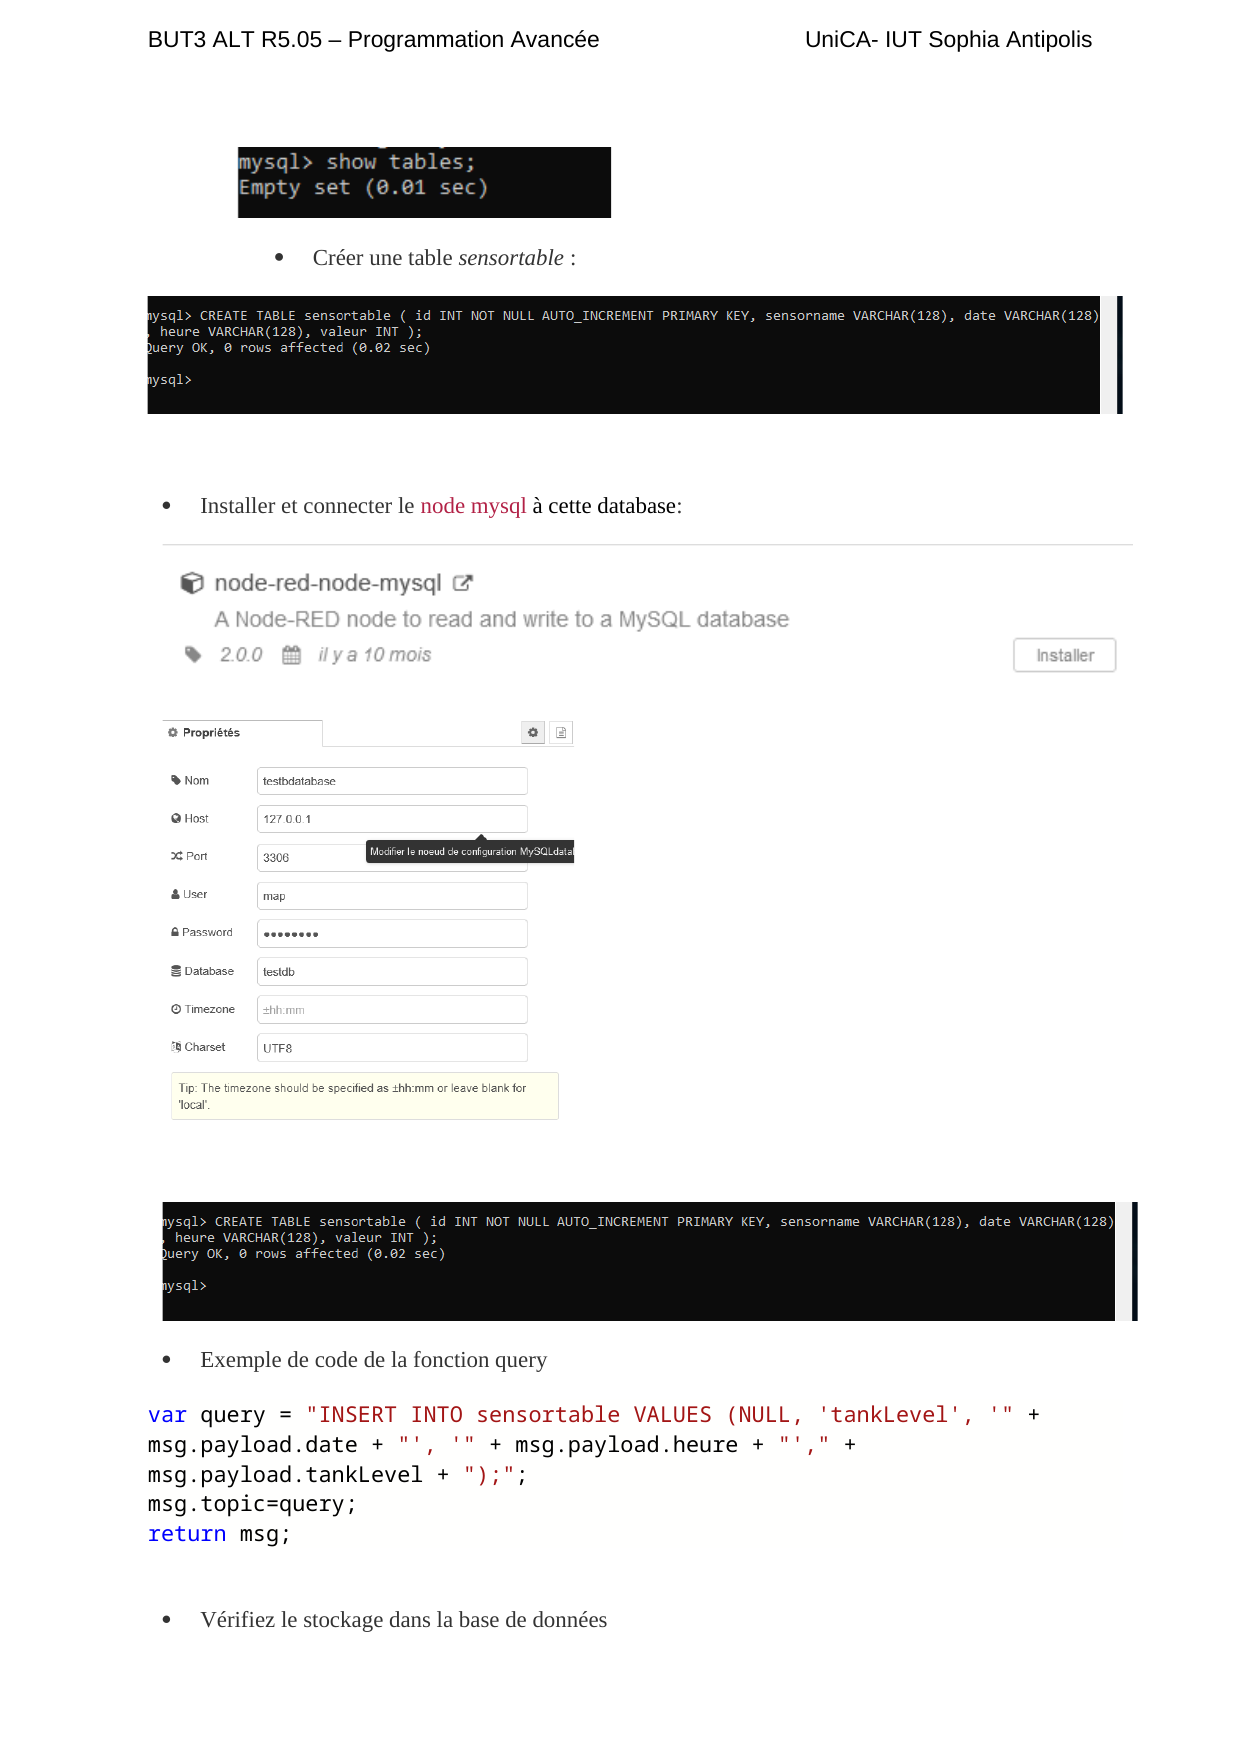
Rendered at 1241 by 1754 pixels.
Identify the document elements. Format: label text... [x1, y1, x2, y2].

picture [162, 544, 1133, 693]
picture [162, 1202, 1138, 1321]
text var query = "INSERT INTO sensortable VALUES (NULL, 'tankLevel', '" + msg.payload.date + "', '" + msg.payload.heure + "'," + msg.payload.tankLevel + ");"; [148, 1399, 1123, 1488]
picture [162, 718, 575, 1125]
list Créer une table sensortable : [275, 244, 1123, 270]
list Exemple de code de la fonction query [163, 1346, 1123, 1373]
list Vérifiez le stockage dans la base de données [163, 1606, 1123, 1633]
text return msg; [148, 1518, 1123, 1548]
list Installer et connecter le node mysql à cette database: [163, 492, 1123, 518]
text msg.topic=query; [148, 1488, 1123, 1518]
picture [237, 147, 612, 218]
picture [147, 296, 1123, 414]
